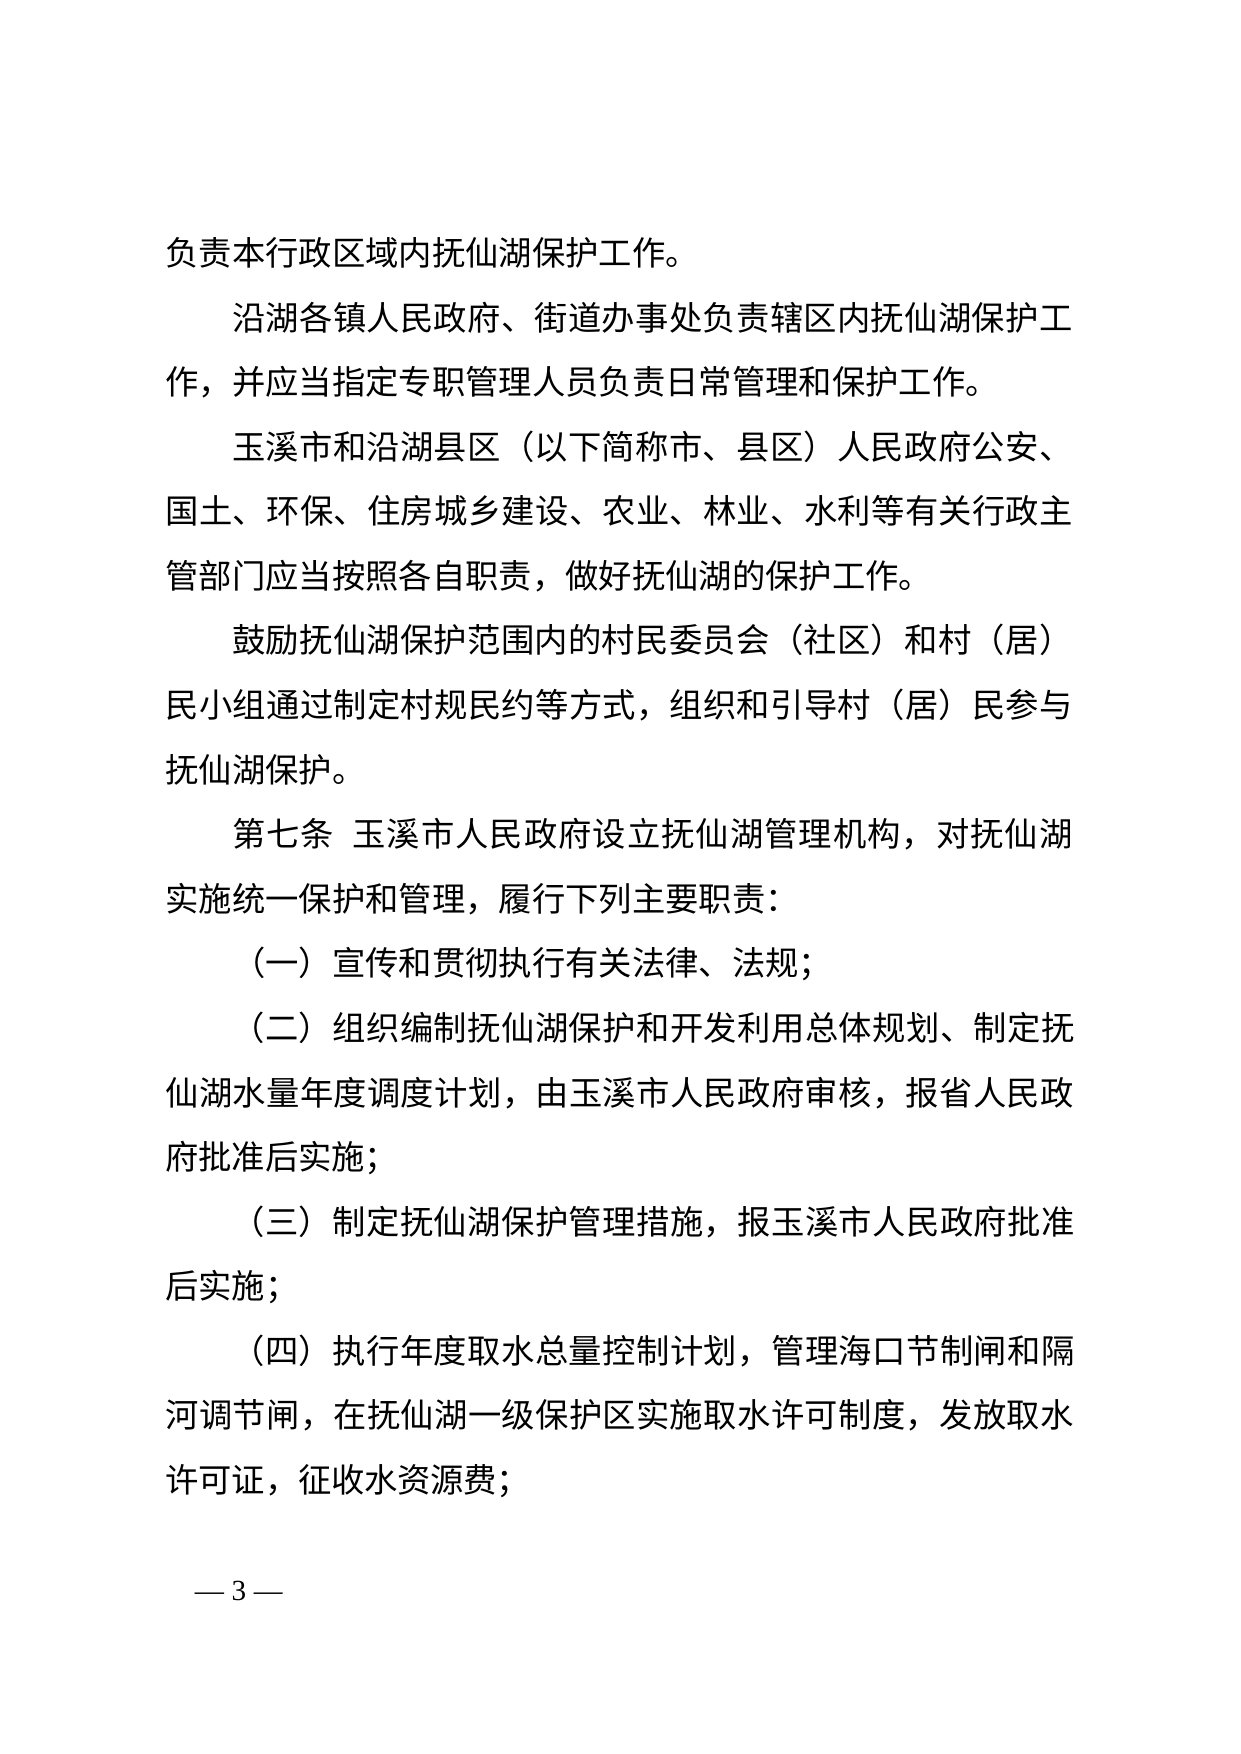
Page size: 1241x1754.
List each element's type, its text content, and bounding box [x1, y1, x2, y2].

text 玉溪市和沿湖县区（以下简称市、县区）人民政府公安、国土、环保、住房城乡建设、农业、林业、水利等有关行政主管部门应当按照各自职责，做好抚仙湖的保护工作。 [165, 407, 1075, 601]
text （四）执行年度取水总量控制计划，管理海口节制闸和隔河调节闸，在抚仙湖一级保护区实施取水许可制度，发放取水许可证，征收水资源费； [165, 1312, 1075, 1505]
text （二）组织编制抚仙湖保护和开发利用总体规划、制定抚仙湖水量年度调度计划，由玉溪市人民政府审核，报省人民政府批准后实施； [165, 989, 1075, 1182]
text 第七条 玉溪市人民政府设立抚仙湖管理机构，对抚仙湖实施统一保护和管理，履行下列主要职责： [165, 795, 1075, 924]
text 鼓励抚仙湖保护范围内的村民委员会（社区）和村（居）民小组通过制定村规民约等方式，组织和引导村（居）民参与抚仙湖保护。 [165, 601, 1075, 795]
text （三）制定抚仙湖保护管理措施，报玉溪市人民政府批准后实施； [165, 1182, 1075, 1312]
text 沿湖各镇人民政府、街道办事处负责辖区内抚仙湖保护工作，并应当指定专职管理人员负责日常管理和保护工作。 [165, 278, 1075, 407]
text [165, 214, 1075, 278]
text （一）宣传和贯彻执行有关法律、法规； [165, 924, 1075, 989]
